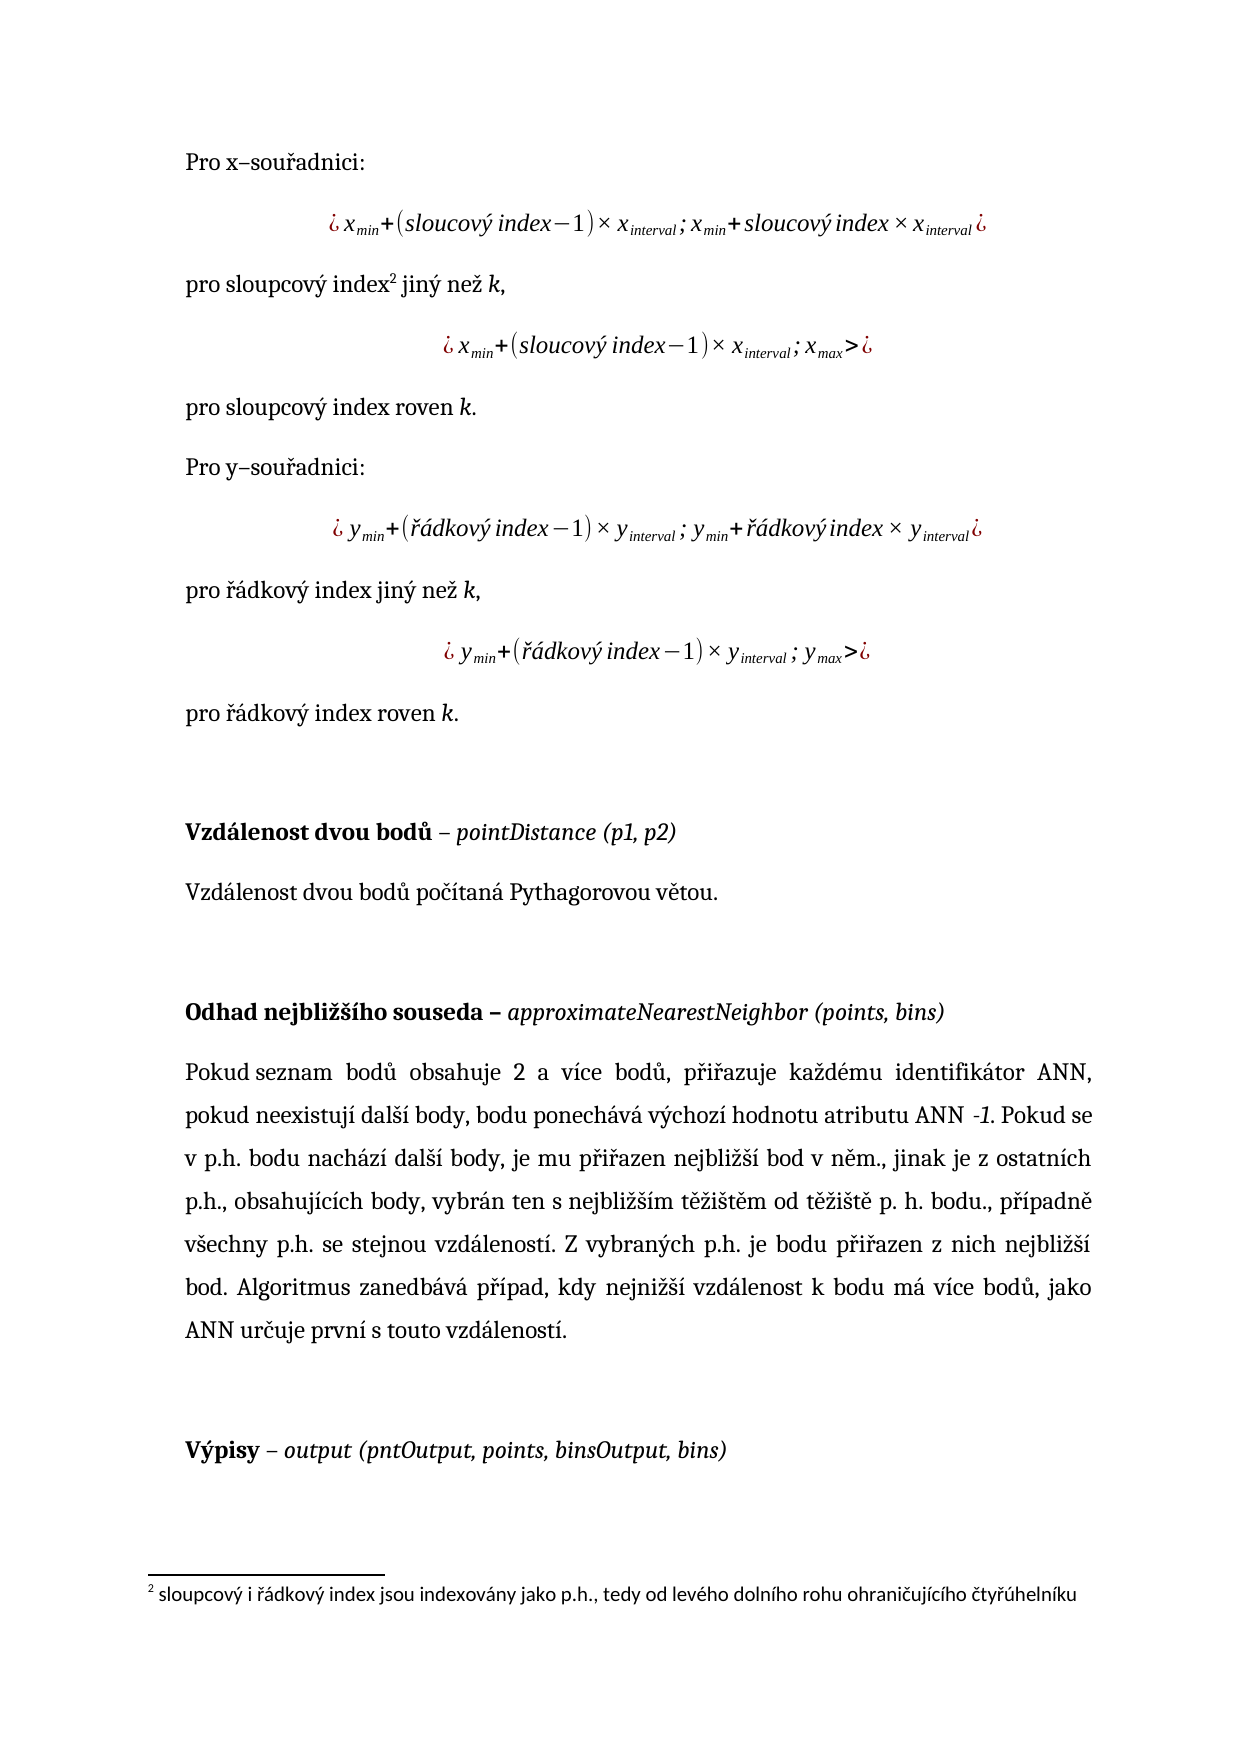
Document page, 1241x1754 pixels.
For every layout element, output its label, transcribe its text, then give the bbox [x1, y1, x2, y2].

text pro řádkový index roven k. [185, 699, 1093, 727]
text Pro y–souřadnici: [185, 453, 1093, 482]
text Pro x–souřadnici: [185, 148, 1093, 176]
text pro sloupcový index jiný než k, [185, 270, 1093, 299]
text Pokud seznam bodů obsahuje 2 a více bodů, přiřazuje každému identifikátor ANN, pokud neexistují další body, bodu ponechává výchozí hodnotu atributu ANN -1. Pokud se v p.h. bodu nachází další body, je mu přiřazen nejbližší bod v něm., jinak je z ostatních p.h., obsahujících body, vybrán ten s nejbližším těžištěm od těžiště p. h. bodu., případně všechny p.h. se stejnou vzdáleností. Z vybraných p.h. je bodu přiřazen z nich nejbližší bod. Algoritmus zanedbává případ, kdy nejnižší vzdálenost k bodu má více bodů, jako ANN určuje první s touto vzdáleností. [185, 1057, 1093, 1345]
text Vzdálenost dvou bodů počítaná Pythagorovou větou. [185, 878, 1093, 907]
text pro sloupcový index roven k. [185, 393, 1093, 422]
text Odhad nejbližšího souseda – approximateNearestNeighbor (points, bins) [185, 998, 1093, 1026]
text Vzdálenost dvou bodů – pointDistance (p1, p2) [185, 818, 1093, 847]
text pro řádkový index jiný než k, [185, 576, 1093, 604]
text Výpisy – output (pntOutput, points, binsOutput, bins) [185, 1436, 1093, 1464]
